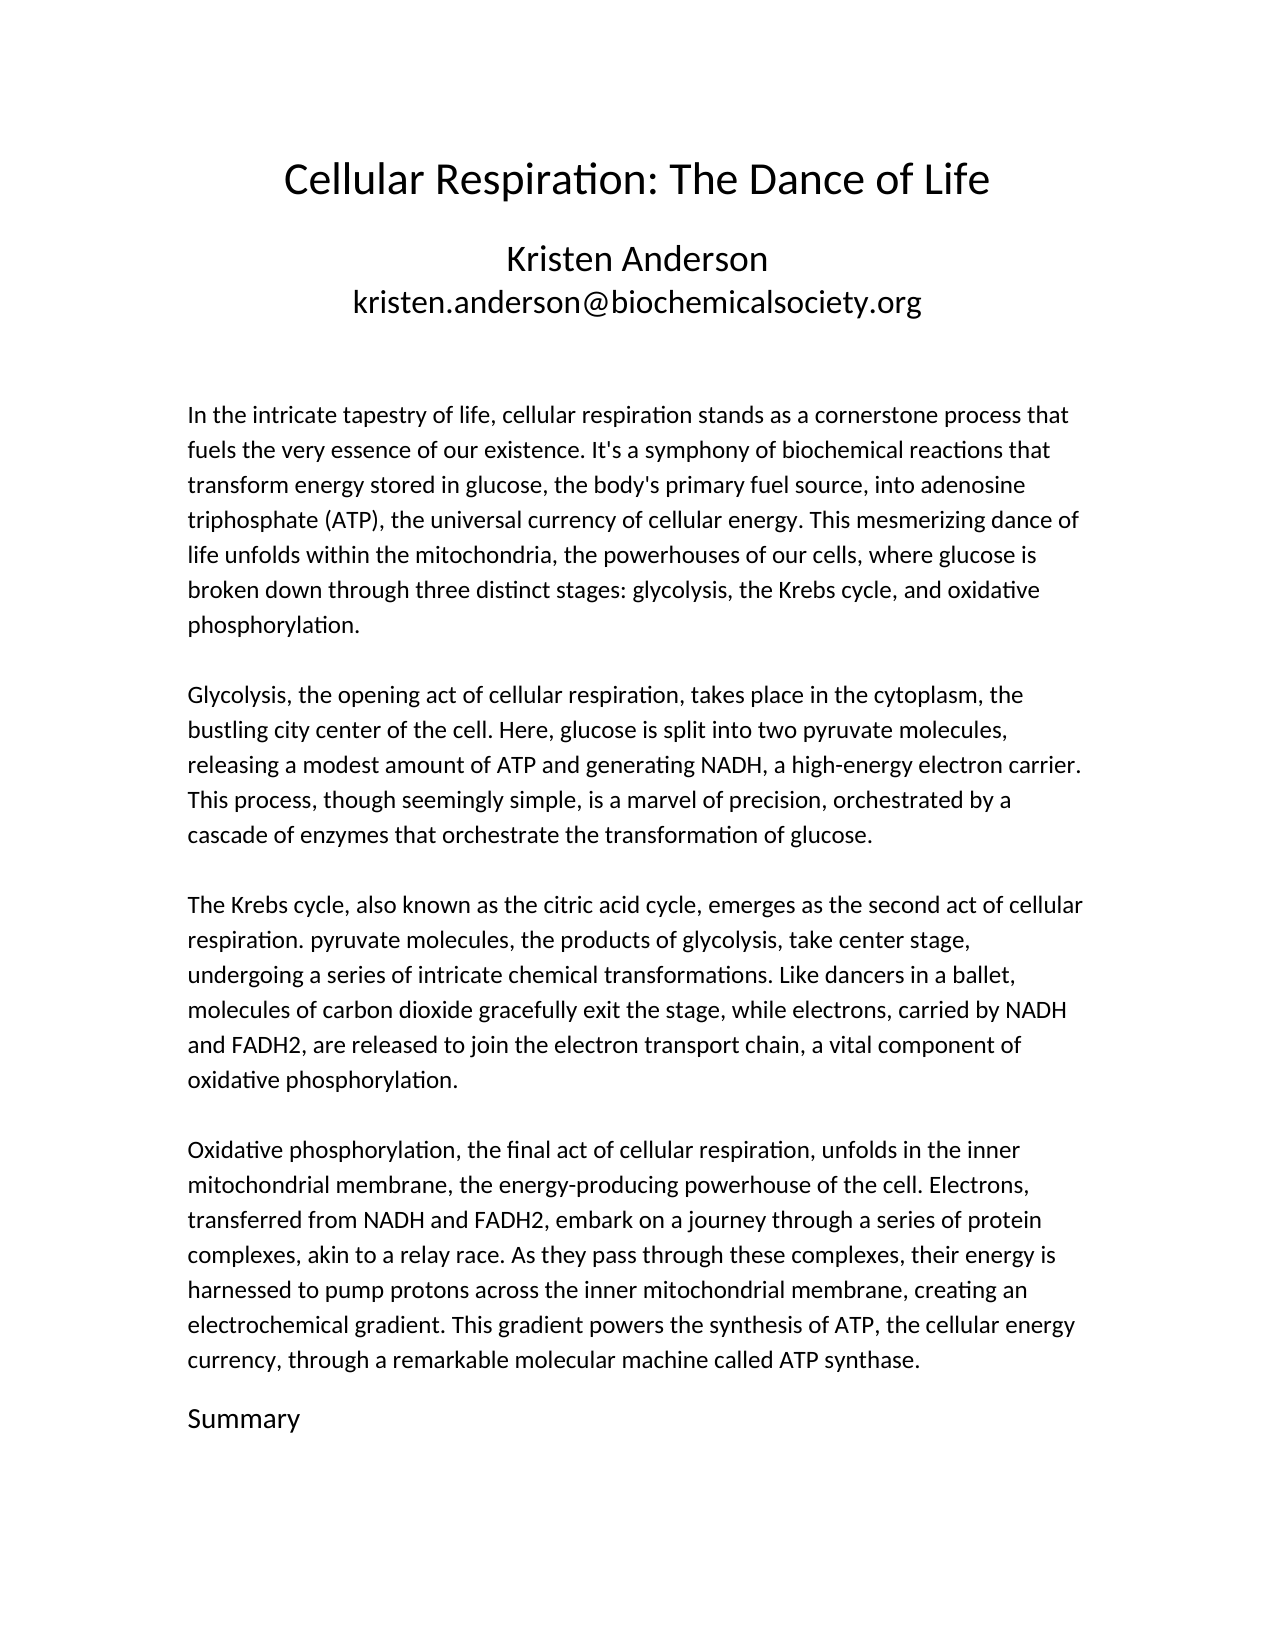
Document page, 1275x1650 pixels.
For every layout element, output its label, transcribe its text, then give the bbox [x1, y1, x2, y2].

text kristen.anderson@biochemicalsociety.org [187, 281, 1087, 322]
text Kristen Anderson [187, 235, 1087, 281]
text In the intricate tapestry of life, cellular respiration stands as a cornerstone process that fuels the very essence of our existence. It's a symphony of biochemical reactions that transform energy stored in glucose, the body's primary fuel source, into adenosine triphosphate (ATP), the universal currency of cellular energy. This mesmerizing dance of life unfolds within the mitochondria, the powerhouses of our cells, where glucose is broken down through three distinct stages: glycolysis, the Krebs cycle, and oxidative phosphorylation. Glycolysis, the opening act of cellular respiration, takes place in the cytoplasm, the bustling city center of the cell. Here, glucose is split into two pyruvate molecules, releasing a modest amount of ATP and generating NADH, a high-energy electron carrier. This process, though seemingly simple, is a marvel of precision, orchestrated by a cascade of enzymes that orchestrate the transformation of glucose. The Krebs cycle, also known as the citric acid cycle, emerges as the second act of cellular respiration. pyruvate molecules, the products of glycolysis, take center stage, undergoing a series of intricate chemical transformations. Like dancers in a ballet, molecules of carbon dioxide gracefully exit the stage, while electrons, carried by NADH and FADH2, are released to join the electron transport chain, a vital component of oxidative phosphorylation. Oxidative phosphorylation, the final act of cellular respiration, unfolds in the inner mitochondrial membrane, the energy-producing powerhouse of the cell. Electrons, transferred from NADH and FADH2, embark on a journey through a series of protein complexes, akin to a relay race. As they pass through these complexes, their energy is harnessed to pump protons across the inner mitochondrial membrane, creating an electrochemical gradient. This gradient powers the synthesis of ATP, the cellular energy currency, through a remarkable molecular machine called ATP synthase. [187, 399, 1087, 1375]
text Cellular Respiration: The Dance of Life [187, 150, 1087, 206]
text Summary [187, 1400, 1087, 1436]
